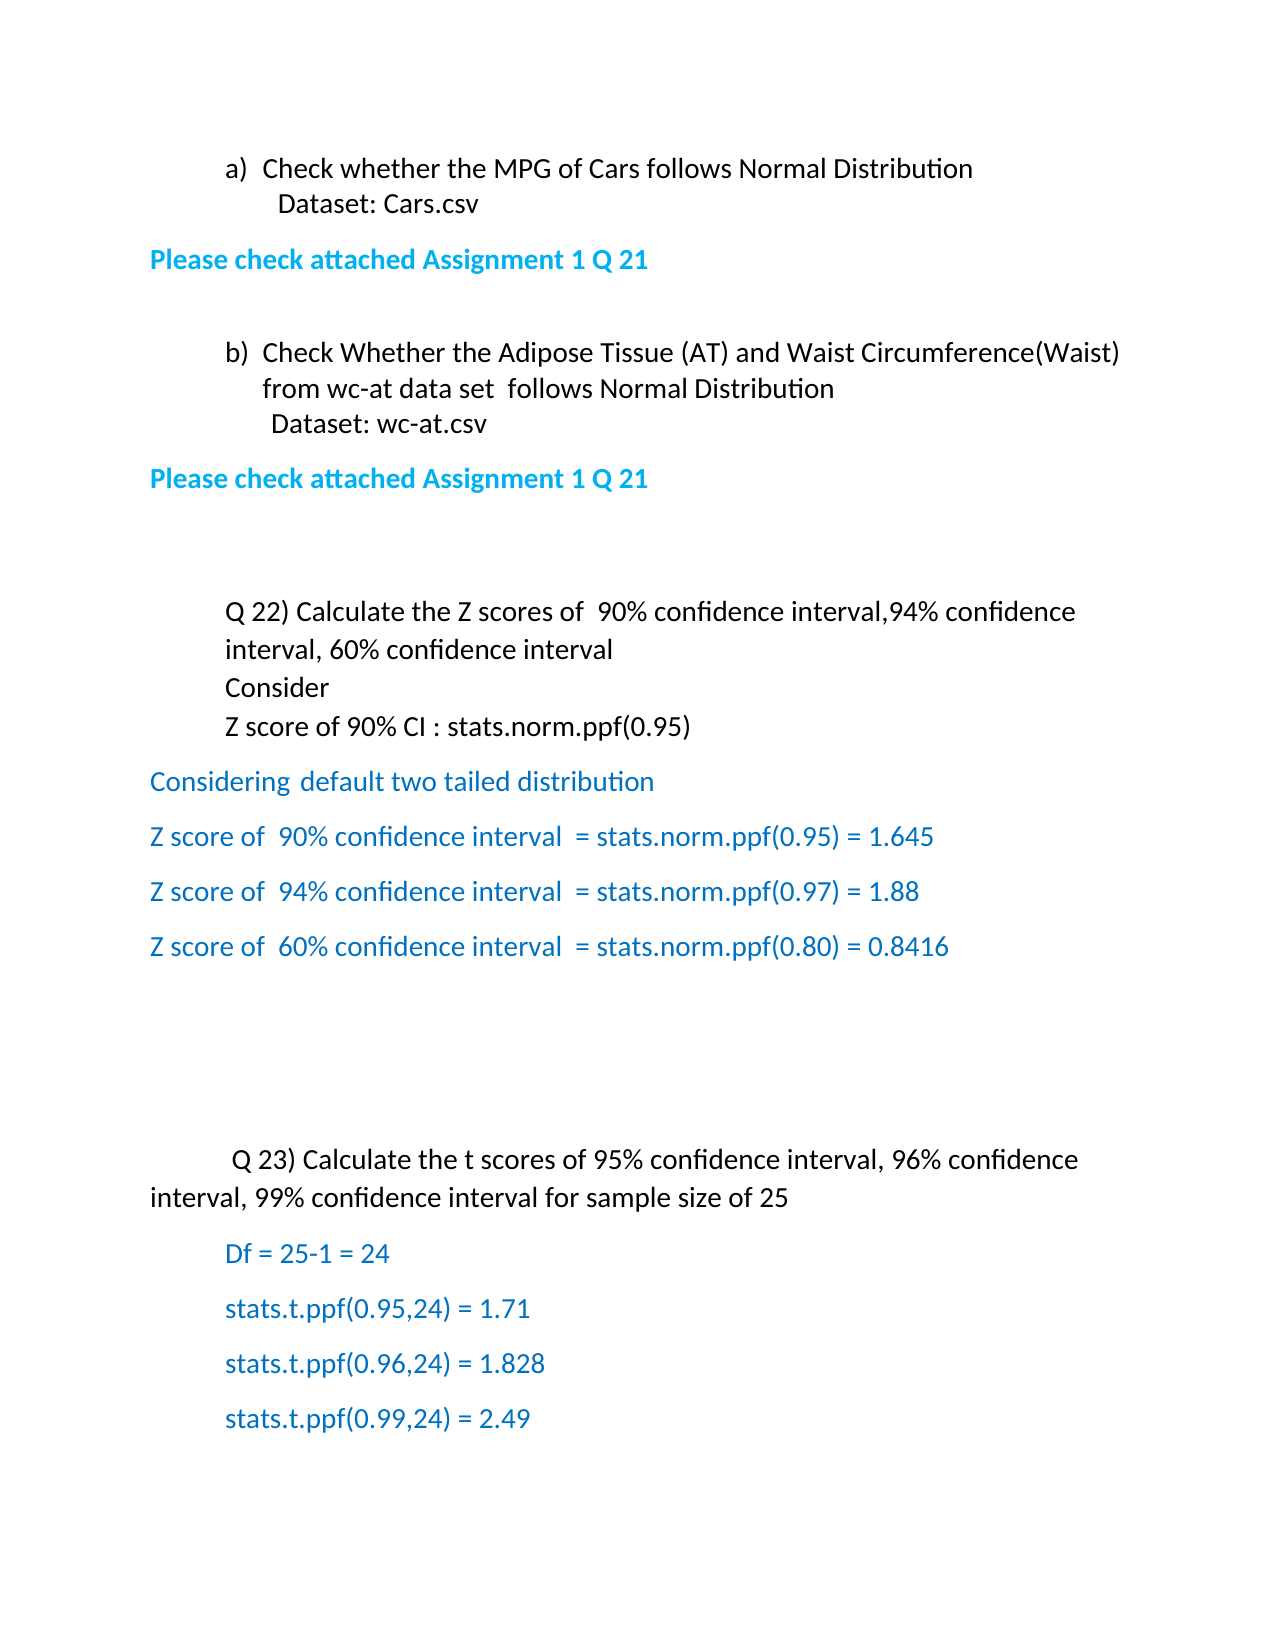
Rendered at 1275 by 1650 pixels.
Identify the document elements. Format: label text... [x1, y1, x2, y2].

text Considering default two tailed distribution [150, 763, 1125, 799]
text Q 23) Calculate the t scores of 95% confidence interval, 96% confidence interval, 99% confidence interval for sample size of 25 [150, 1141, 1125, 1215]
list Q 22) Calculate the Z scores of 90% confidence interval,94% confidence interval, 60% confidence interval [225, 593, 1125, 667]
text Z score of 94% confidence interval = stats.norm.ppf(0.97) = 1.88 [150, 873, 1125, 909]
list Check whether the MPG of Cars follows Normal Distribution [225, 150, 1125, 186]
text Please check attached Assignment 1 Q 21 [150, 241, 1125, 276]
text Df = 25-1 = 24 [150, 1235, 1125, 1270]
text Please check attached Assignment 1 Q 21 [150, 461, 1125, 496]
text Dataset: Cars.csv [225, 186, 1125, 221]
text Z score of 60% confidence interval = stats.norm.ppf(0.80) = 0.8416 [150, 928, 1125, 964]
list Consider [225, 669, 1125, 705]
list Dataset: wc-at.csv [225, 406, 1125, 441]
text Z score of 90% confidence interval = stats.norm.ppf(0.95) = 1.645 [150, 818, 1125, 854]
text stats.t.ppf(0.99,24) = 2.49 [150, 1400, 1125, 1436]
text stats.t.ppf(0.96,24) = 1.828 [150, 1345, 1125, 1381]
list Z score of 90% CI : stats.norm.ppf(0.95) [225, 708, 1125, 743]
text stats.t.ppf(0.95,24) = 1.71 [150, 1290, 1125, 1325]
list Check Whether the Adipose Tissue (AT) and Waist Circumference(Waist) from wc-at data set follows Normal Distribution [225, 334, 1125, 406]
